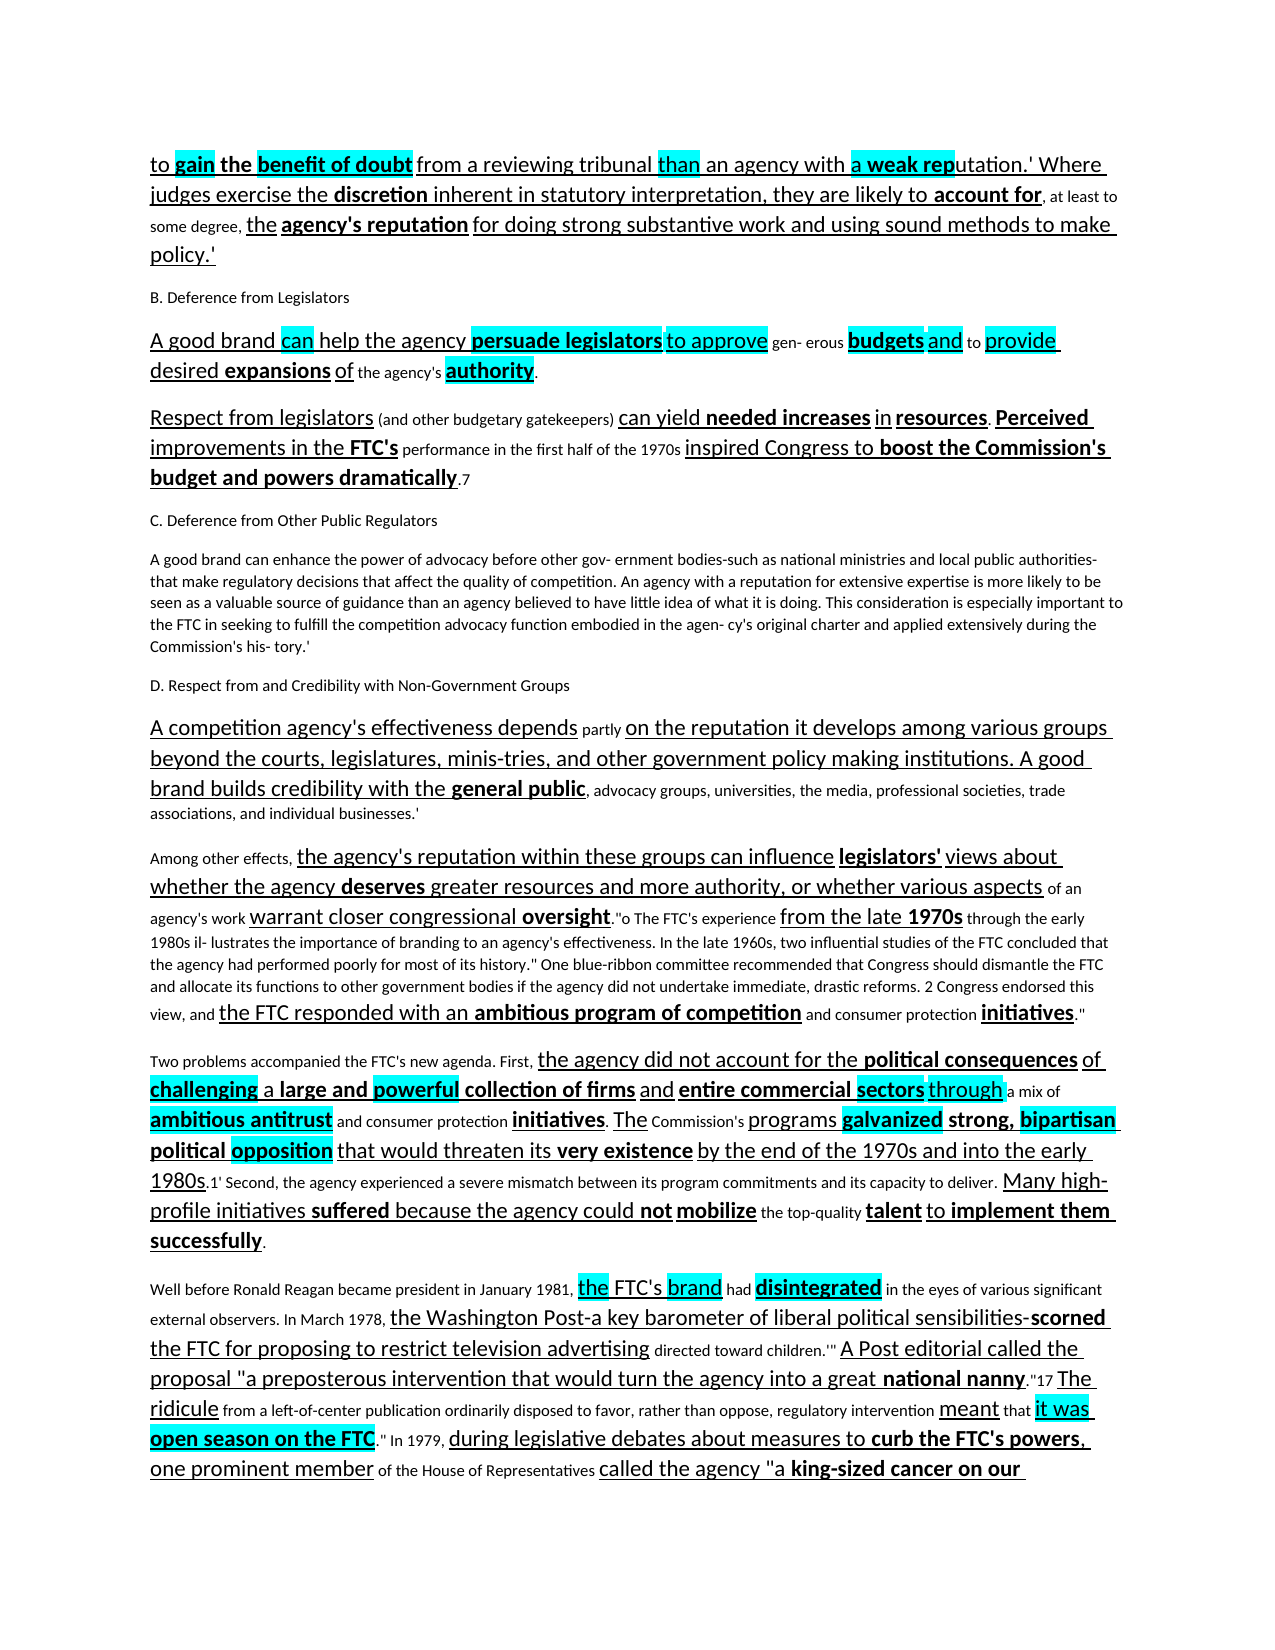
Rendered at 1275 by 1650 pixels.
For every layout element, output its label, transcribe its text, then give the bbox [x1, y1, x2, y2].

text A good brand can enhance the power of advocacy before other gov- ernment bodies-such as national ministries and local public authorities- that make regulatory decisions that affect the quality of competition. An agency with a reputation for extensive expertise is more likely to be seen as a valuable source of guidance than an agency believed to have little idea of what it is doing. This consideration is especially important to the FTC in seeking to fulfill the competition advocacy function embodied in the agen- cy's original charter and applied extensively during the Commission's his- tory.' [150, 549, 1125, 657]
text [150, 150, 1125, 269]
text A competition agency's effectiveness depends partly on the reputation it develops among various groups beyond the courts, legislatures, minis-tries, and other government policy making institutions. A good brand builds credibility with the general public, advocacy groups, universities, the media, professional societies, trade associations, and individual businesses.' [150, 713, 1125, 824]
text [150, 1273, 1125, 1483]
text Respect from legislators (and other budgetary gatekeepers) can yield needed increases in resources. Perceived improvements in the FTC's performance in the first half of the 1970s inspired Congress to boost the Commission's budget and powers dramatically.7 [150, 403, 1125, 492]
text C. Deference from Other Public Regulators [150, 510, 1125, 531]
text D. Respect from and Credibility with Non-Government Groups [150, 675, 1125, 695]
text B. Deference from Legislators [150, 287, 1125, 308]
text Two problems accompanied the FTC's new agenda. First, the agency did not account for the political consequences of challenging a large and powerful collection of firms and entire commercial sectors through a mix of ambitious antitrust and consumer protection initiatives. The Commission's programs galvanized strong, bipartisan political opposition that would threaten its very existence by the end of the 1970s and into the early 1980s.1' Second, the agency experienced a severe mismatch between its program commitments and its capacity to deliver. Many high-profile initiatives suffered because the agency could not mobilize the top-quality talent to implement them successfully. [150, 1045, 1125, 1254]
text Among other effects, the agency's reputation within these groups can influence legislators' views about whether the agency deserves greater resources and more authority, or whether various aspects of an agency's work warrant closer congressional oversight."o The FTC's experience from the late 1970s through the early 1980s il- lustrates the importance of branding to an agency's effectiveness. In the late 1960s, two influential studies of the FTC concluded that the agency had performed poorly for most of its history." One blue-ribbon committee recommended that Congress should dismantle the FTC and allocate its functions to other government bodies if the agency did not undertake immediate, drastic reforms. 2 Congress endorsed this view, and the FTC responded with an ambitious program of competition and consumer protection initiatives." [150, 842, 1125, 1026]
text A good brand can help the agency persuade legislators to approve gen- erous budgets and to provide desired expansions of the agency's authority. [150, 326, 1125, 384]
